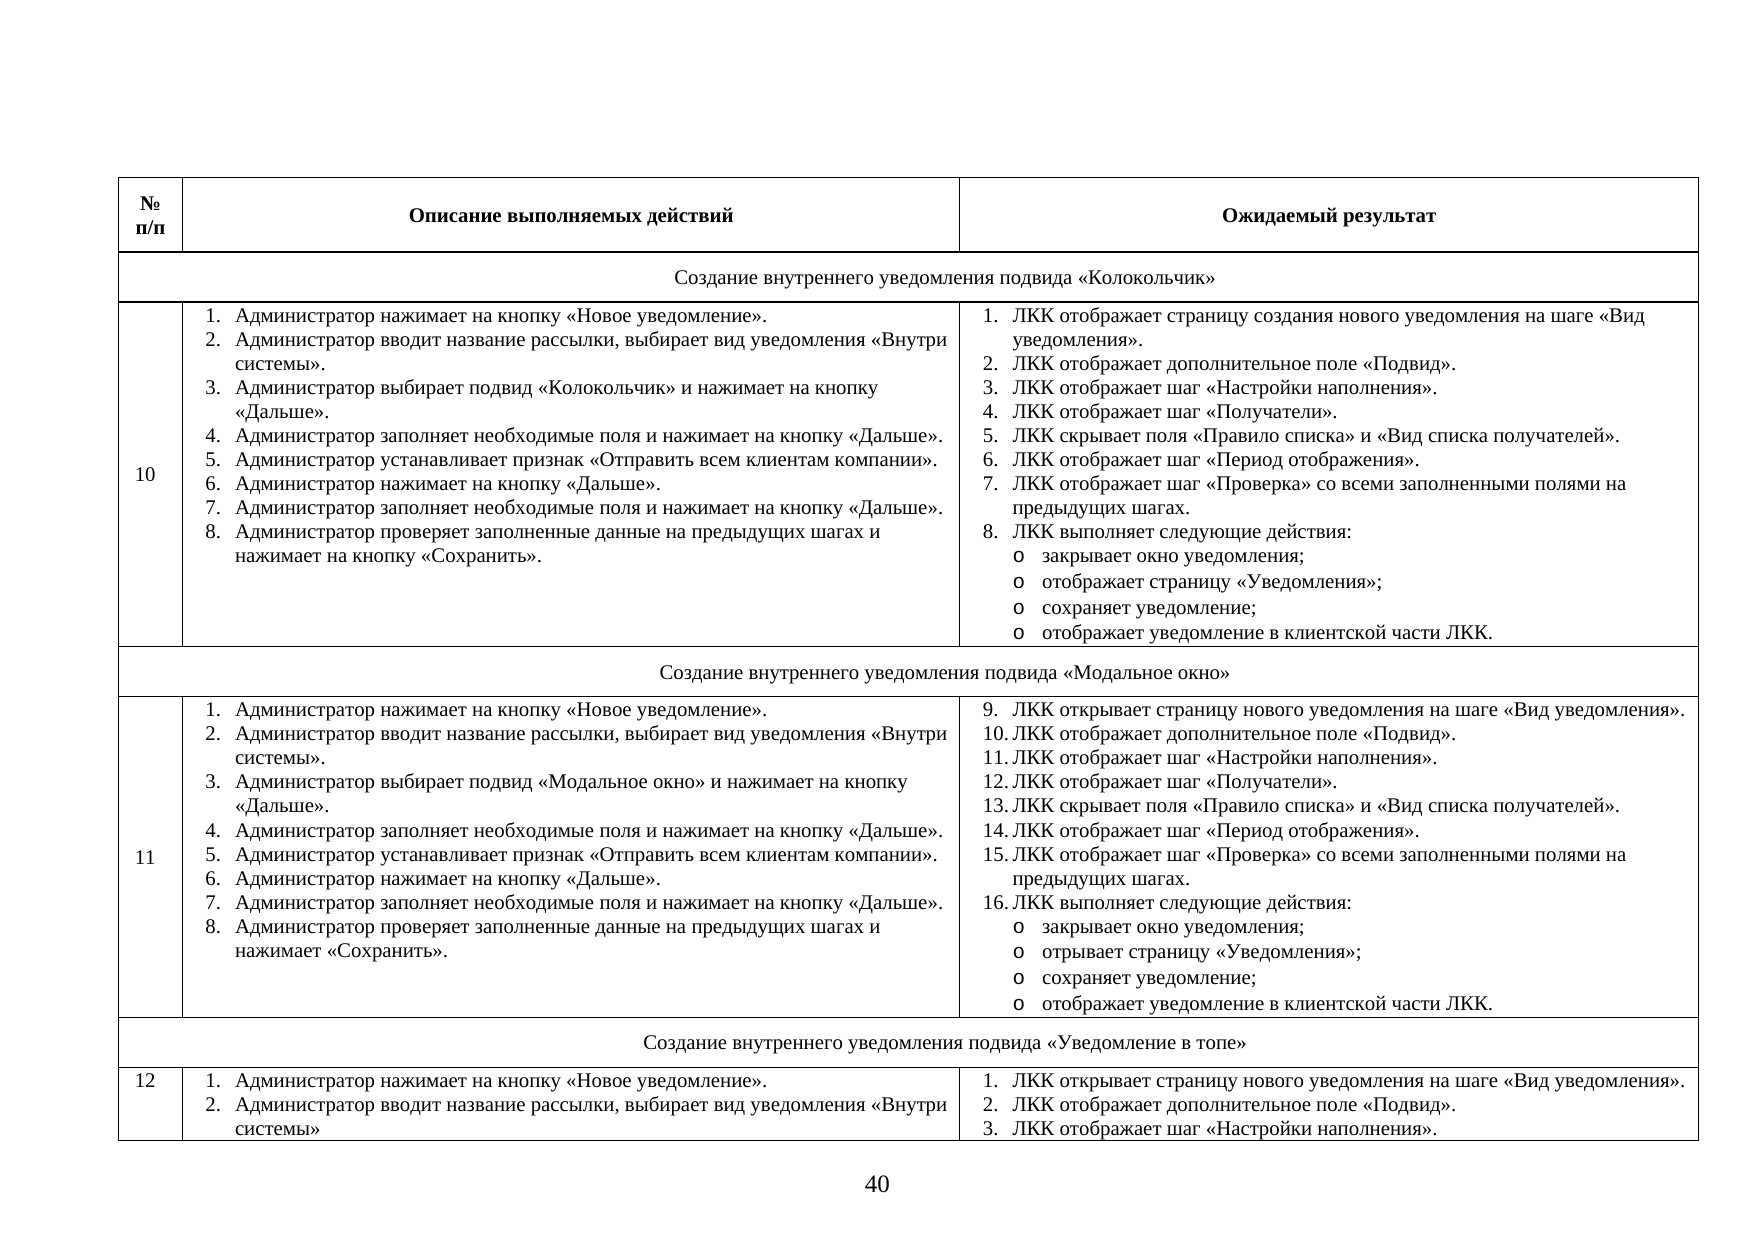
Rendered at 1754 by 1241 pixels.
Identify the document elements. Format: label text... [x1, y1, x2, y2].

table_cell ЛКК отображает страницу создания нового уведомления на шаге «Вид уведомления». ЛКК отображает дополнительное поле «Подвид». ЛКК отображает шаг «Настройки наполнения». ЛКК отображает шаг «Получатели». ЛКК скрывает поля «Правило списка» и «Вид списка получателей». ЛКК отображает шаг «Период отображения». ЛКК отображает шаг «Проверка» со всеми заполненными полями на предыдущих шагах. ЛКК выполняет следующие действия: закрывает окно уведомления; отображает страницу «Уведомления»; сохраняет уведомление; отображает уведомление в клиентской части ЛКК. [960, 303, 1698, 646]
table_header № п/п [119, 178, 182, 251]
table_cell Создание внутреннего уведомления подвида «Модальное окно» [119, 647, 1698, 696]
table_cell Создание внутреннего уведомления подвида «Уведомление в топе» [119, 1018, 1698, 1067]
table_cell Создание внутреннего уведомления подвида «Колокольчик» [119, 253, 1698, 301]
table_cell [119, 697, 182, 1017]
table_cell [119, 303, 182, 646]
table_cell [119, 1068, 182, 1140]
table_cell Администратор нажимает на кнопку «Новое уведомление». Администратор вводит название рассылки, выбирает вид уведомления «Внутри системы». Администратор выбирает подвид «Модальное окно» и нажимает на кнопку «Дальше». Администратор заполняет необходимые поля и нажимает на кнопку «Дальше». Администратор устанавливает признак «Отправить всем клиентам компании». Администратор нажимает на кнопку «Дальше». Администратор заполняет необходимые поля и нажимает на кнопку «Дальше». Администратор проверяет заполненные данные на предыдущих шагах и нажимает «Сохранить». [183, 697, 959, 1017]
table_cell Администратор нажимает на кнопку «Новое уведомление». Администратор вводит название рассылки, выбирает вид уведомления «Внутри системы». Администратор выбирает подвид «Колокольчик» и нажимает на кнопку «Дальше». Администратор заполняет необходимые поля и нажимает на кнопку «Дальше». Администратор устанавливает признак «Отправить всем клиентам компании». Администратор нажимает на кнопку «Дальше». Администратор заполняет необходимые поля и нажимает на кнопку «Дальше». Администратор проверяет заполненные данные на предыдущих шагах и нажимает на кнопку «Сохранить». [183, 303, 959, 646]
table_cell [183, 1068, 959, 1140]
table_header Ожидаемый результат [960, 178, 1698, 251]
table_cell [960, 1068, 1698, 1140]
table_header Описание выполняемых действий [183, 178, 959, 251]
